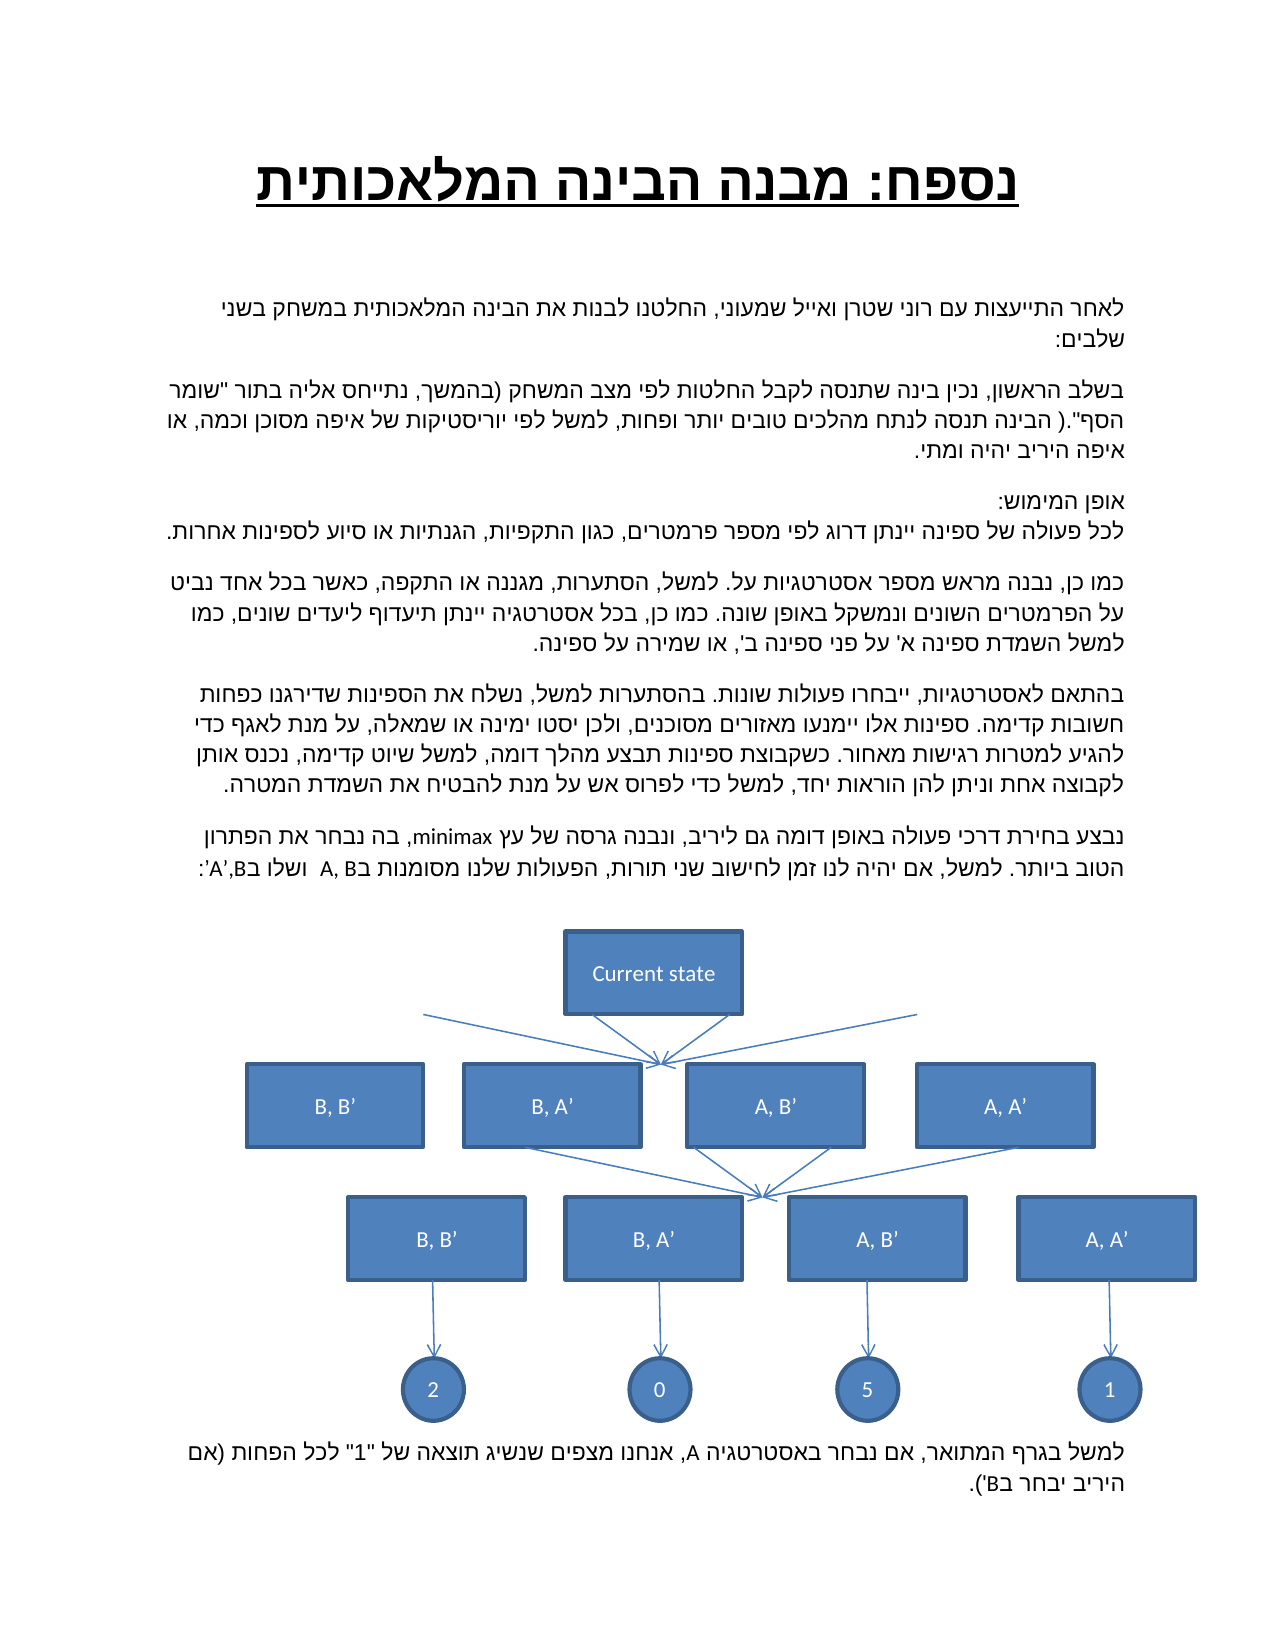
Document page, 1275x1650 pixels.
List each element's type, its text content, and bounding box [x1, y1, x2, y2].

text בשלב הראשון, נכין בינה שתנסה לקבל החלטות לפי מצב המשחק (בהמשך, נתייחס אליה בתור "שומר הסף".( הבינה תנסה לנתח מהלכים טובים יותר ופחות, למשל לפי יוריסטיקות של איפה מסוכן וכמה, או איפה היריב יהיה ומתי. [150, 377, 1125, 463]
text לאחר התייעצות עם רוני שטרן ואייל שמעוני, החלטנו לבנות את הבינה המלאכותית במשחק בשני שלבים: [150, 295, 1125, 352]
text למשל בגרף המתואר, אם נבחר באסטרטגיה A, אנחנו מצפים שנשיג תוצאה של "1" לכל הפחות (אם היריב יבחר בB'). [150, 1438, 1125, 1497]
text כמו כן, נבנה מראש מספר אסטרטגיות על. למשל, הסתערות, מגננה או התקפה, כאשר בכל אחד נביט על הפרמטרים השונים ונמשקל באופן שונה. כמו כן, בכל אסטרטגיה יינתן תיעדוף ליעדים שונים, כמו למשל השמדת ספינה א' על פני ספינה ב', או שמירה על ספינה. [150, 569, 1125, 656]
text נספח: מבנה הבינה המלאכותית [150, 150, 1125, 212]
text אופן המימוש: לכל פעולה של ספינה יינתן דרוג לפי מספר פרמטרים, כגון התקפיות, הגנתיות או סיוע לספינות אחרות. [150, 488, 1125, 545]
text בהתאם לאסטרטגיות, ייבחרו פעולות שונות. בהסתערות למשל, נשלח את הספינות שדירגנו כפחות חשובות קדימה. ספינות אלו יימנעו מאזורים מסוכנים, ולכן יסטו ימינה או שמאלה, על מנת לאגף כדי להגיע למטרות רגישות מאחור. כשקבוצת ספינות תבצע מהלך דומה, למשל שיוט קדימה, נכנס אותן לקבוצה אחת וניתן להן הוראות יחד, למשל כדי לפרוס אש על מנת להבטיח את השמדת המטרה. [150, 681, 1125, 798]
text נבצע בחירת דרכי פעולה באופן דומה גם ליריב, ונבנה גרסה של עץ minimax, בה נבחר את הפתרון הטוב ביותר. למשל, אם יהיה לנו זמן לחישוב שני תורות, הפעולות שלנו מסומנות בA, B ושלו בA’,B’: [150, 822, 1125, 882]
